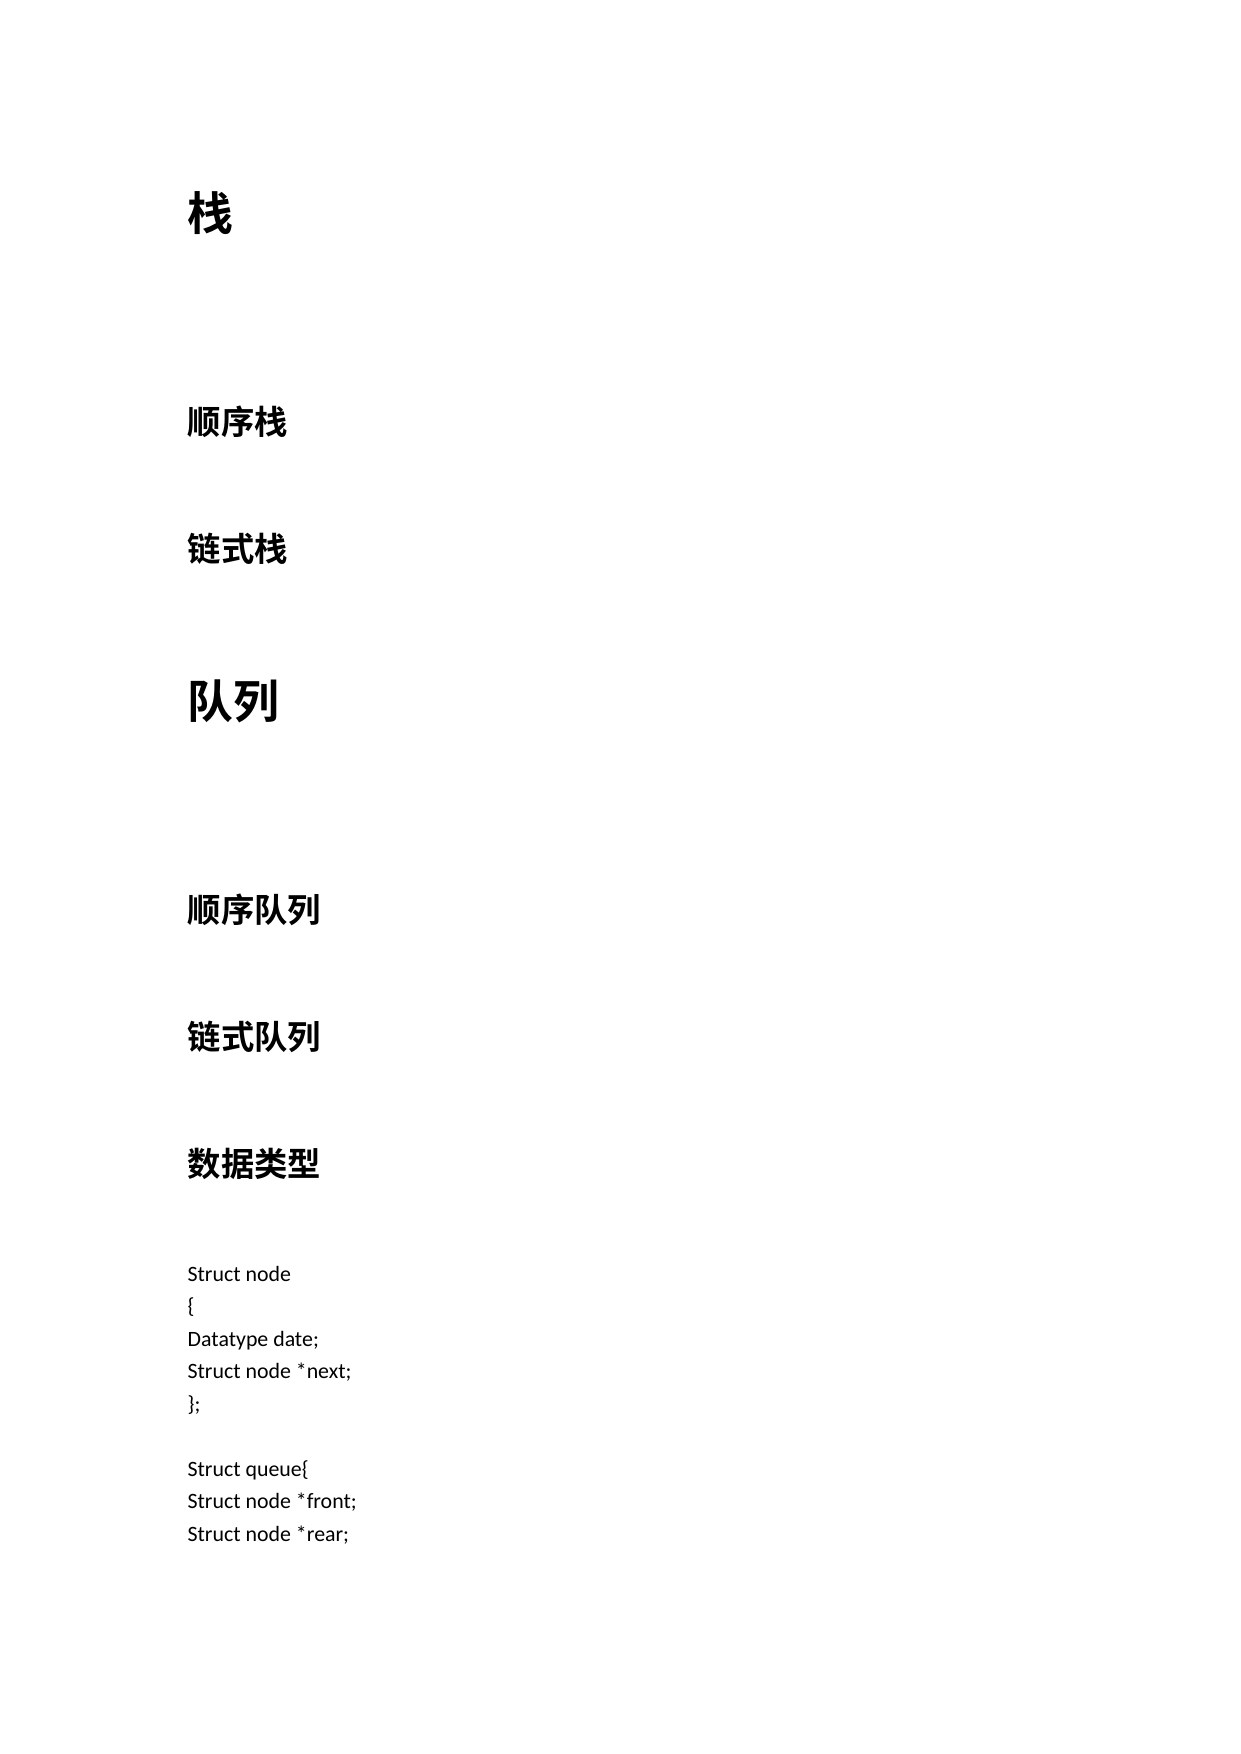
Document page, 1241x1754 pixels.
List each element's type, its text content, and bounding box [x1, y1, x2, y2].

text Struct node *rear; [187, 1517, 1053, 1549]
subtitle 数据类型 [187, 1130, 1053, 1195]
text Struct node [187, 1257, 1053, 1289]
text }; [187, 1387, 1053, 1419]
text Struct queue{ [187, 1452, 1053, 1484]
subtitle 顺序队列 [187, 876, 1053, 941]
subtitle 链式栈 [187, 514, 1053, 579]
text Datatype date; [187, 1322, 1053, 1354]
subtitle 栈 [187, 162, 1053, 259]
subtitle 队列 [187, 650, 1053, 748]
text Struct node *next; [187, 1354, 1053, 1387]
subtitle 链式队列 [187, 1003, 1053, 1068]
text { [187, 1289, 1053, 1322]
subtitle 顺序栈 [187, 387, 1053, 452]
text Struct node *front; [187, 1484, 1053, 1517]
